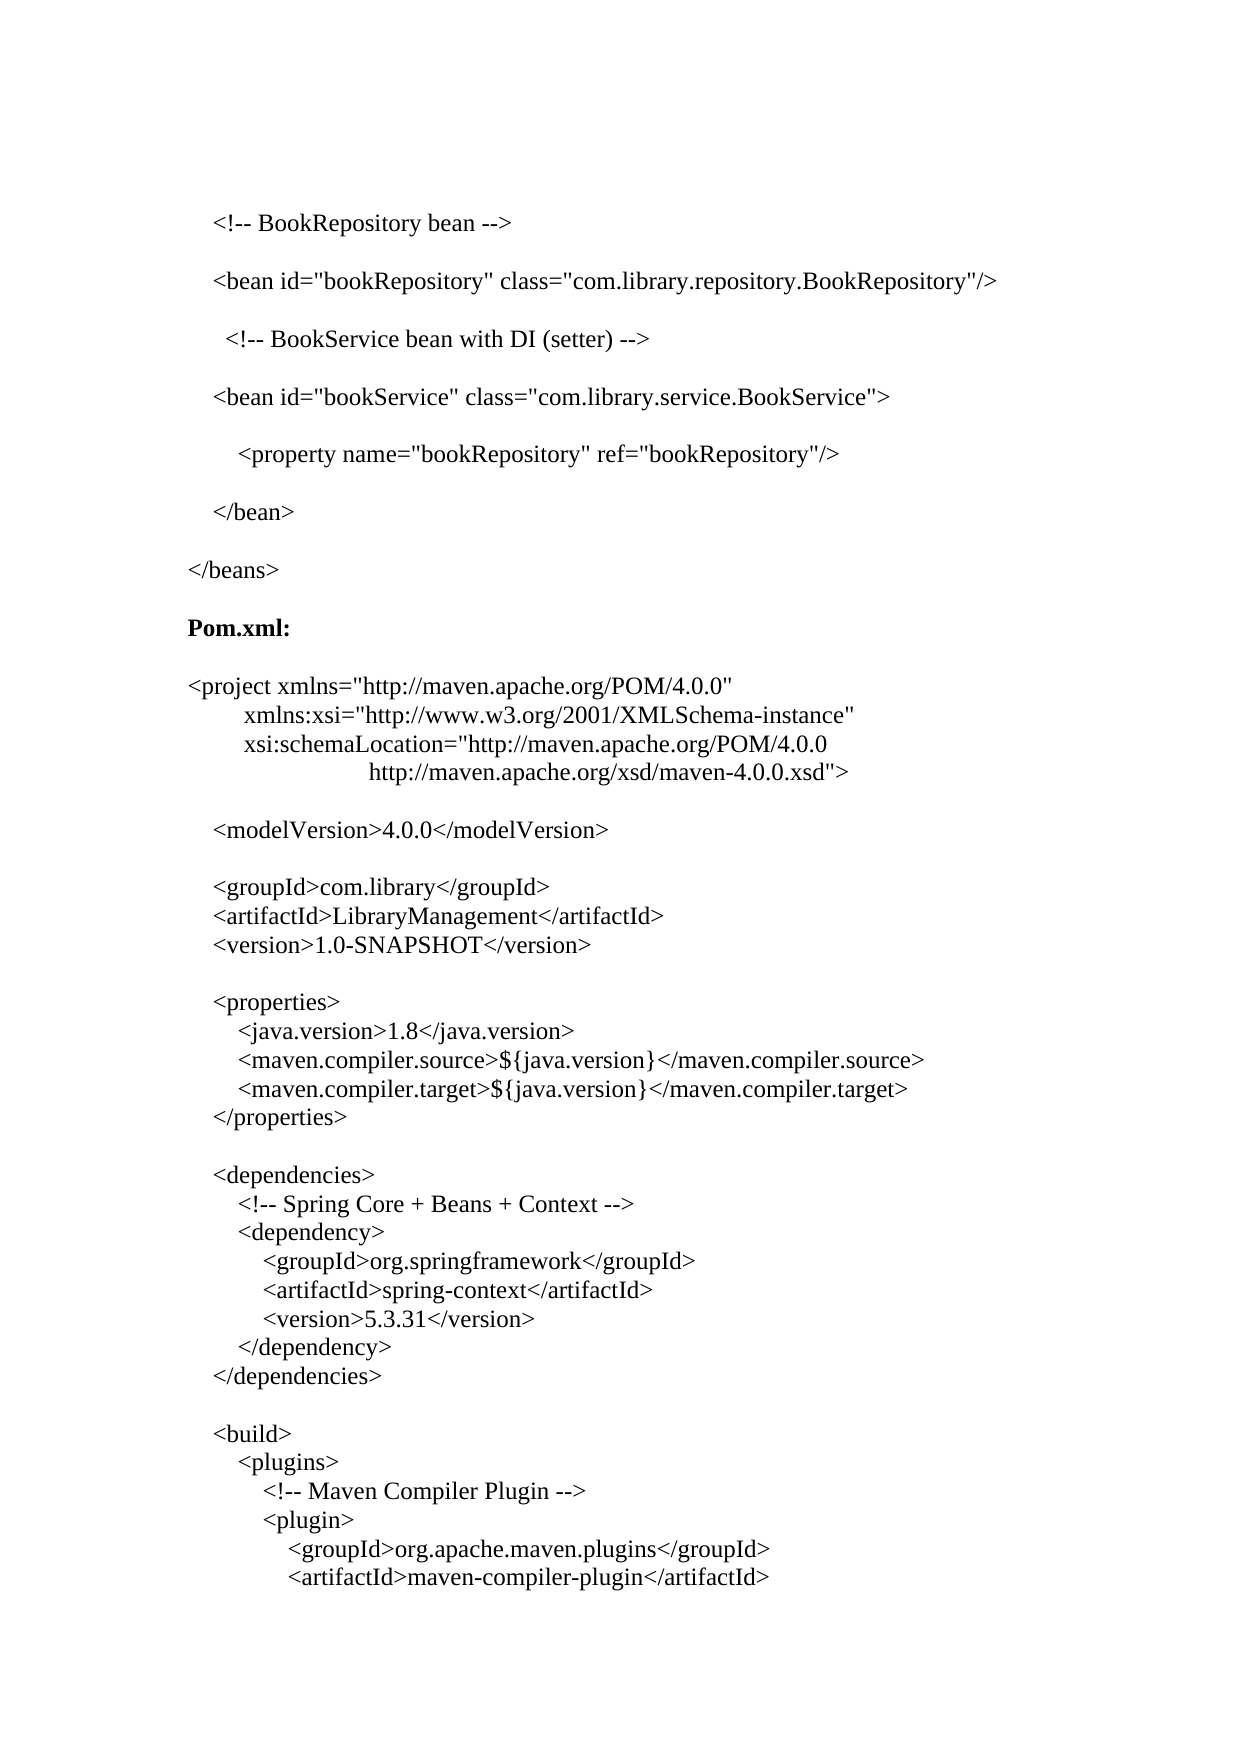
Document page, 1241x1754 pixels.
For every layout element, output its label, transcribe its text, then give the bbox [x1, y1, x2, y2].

text <!-- BookService bean with DI (setter) --> [187, 324, 1053, 352]
text </bean> [187, 497, 1053, 526]
text <maven.compiler.target>${java.version}</maven.compiler.target> [187, 1074, 1053, 1102]
text <modelVersion>4.0.0</modelVersion> [187, 815, 1053, 844]
text </properties> [187, 1102, 1053, 1131]
text <dependency> [187, 1217, 1053, 1246]
text <artifactId>maven-compiler-plugin</artifactId> [187, 1562, 1053, 1591]
text <bean id="bookService" class="com.library.service.BookService"> [187, 382, 1053, 410]
text <plugin> [187, 1505, 1053, 1534]
text xmlns:xsi="http://www.w3.org/2001/XMLSchema-instance" [187, 700, 1053, 729]
text <groupId>org.apache.maven.plugins</groupId> [187, 1534, 1053, 1562]
text <!-- BookRepository bean --> [187, 208, 1053, 237]
text <!-- Spring Core + Beans + Context --> [187, 1189, 1053, 1217]
text Pom.xml: [187, 613, 1053, 642]
text <build> [187, 1419, 1053, 1447]
text http://maven.apache.org/xsd/maven-4.0.0.xsd"> [187, 757, 1053, 786]
text <property name="bookRepository" ref="bookRepository"/> [187, 439, 1053, 468]
text <artifactId>spring-context</artifactId> [187, 1275, 1053, 1304]
text <maven.compiler.source>${java.version}</maven.compiler.source> [187, 1045, 1053, 1074]
text <project xmlns="http://maven.apache.org/POM/4.0.0" [187, 671, 1053, 700]
text <groupId>com.library</groupId> [187, 872, 1053, 901]
text </dependency> [187, 1332, 1053, 1361]
text <artifactId>LibraryManagement</artifactId> [187, 901, 1053, 930]
text <plugins> [187, 1447, 1053, 1476]
text <version>1.0-SNAPSHOT</version> [187, 930, 1053, 959]
text <version>5.3.31</version> [187, 1304, 1053, 1332]
text <!-- Maven Compiler Plugin --> [187, 1476, 1053, 1505]
text </dependencies> [187, 1361, 1053, 1390]
text xsi:schemaLocation="http://maven.apache.org/POM/4.0.0 [187, 729, 1053, 757]
text <properties> [187, 987, 1053, 1016]
text <java.version>1.8</java.version> [187, 1016, 1053, 1045]
text <bean id="bookRepository" class="com.library.repository.BookRepository"/> [187, 266, 1053, 294]
text </beans> [187, 555, 1053, 584]
text <groupId>org.springframework</groupId> [187, 1246, 1053, 1275]
text <dependencies> [187, 1160, 1053, 1189]
